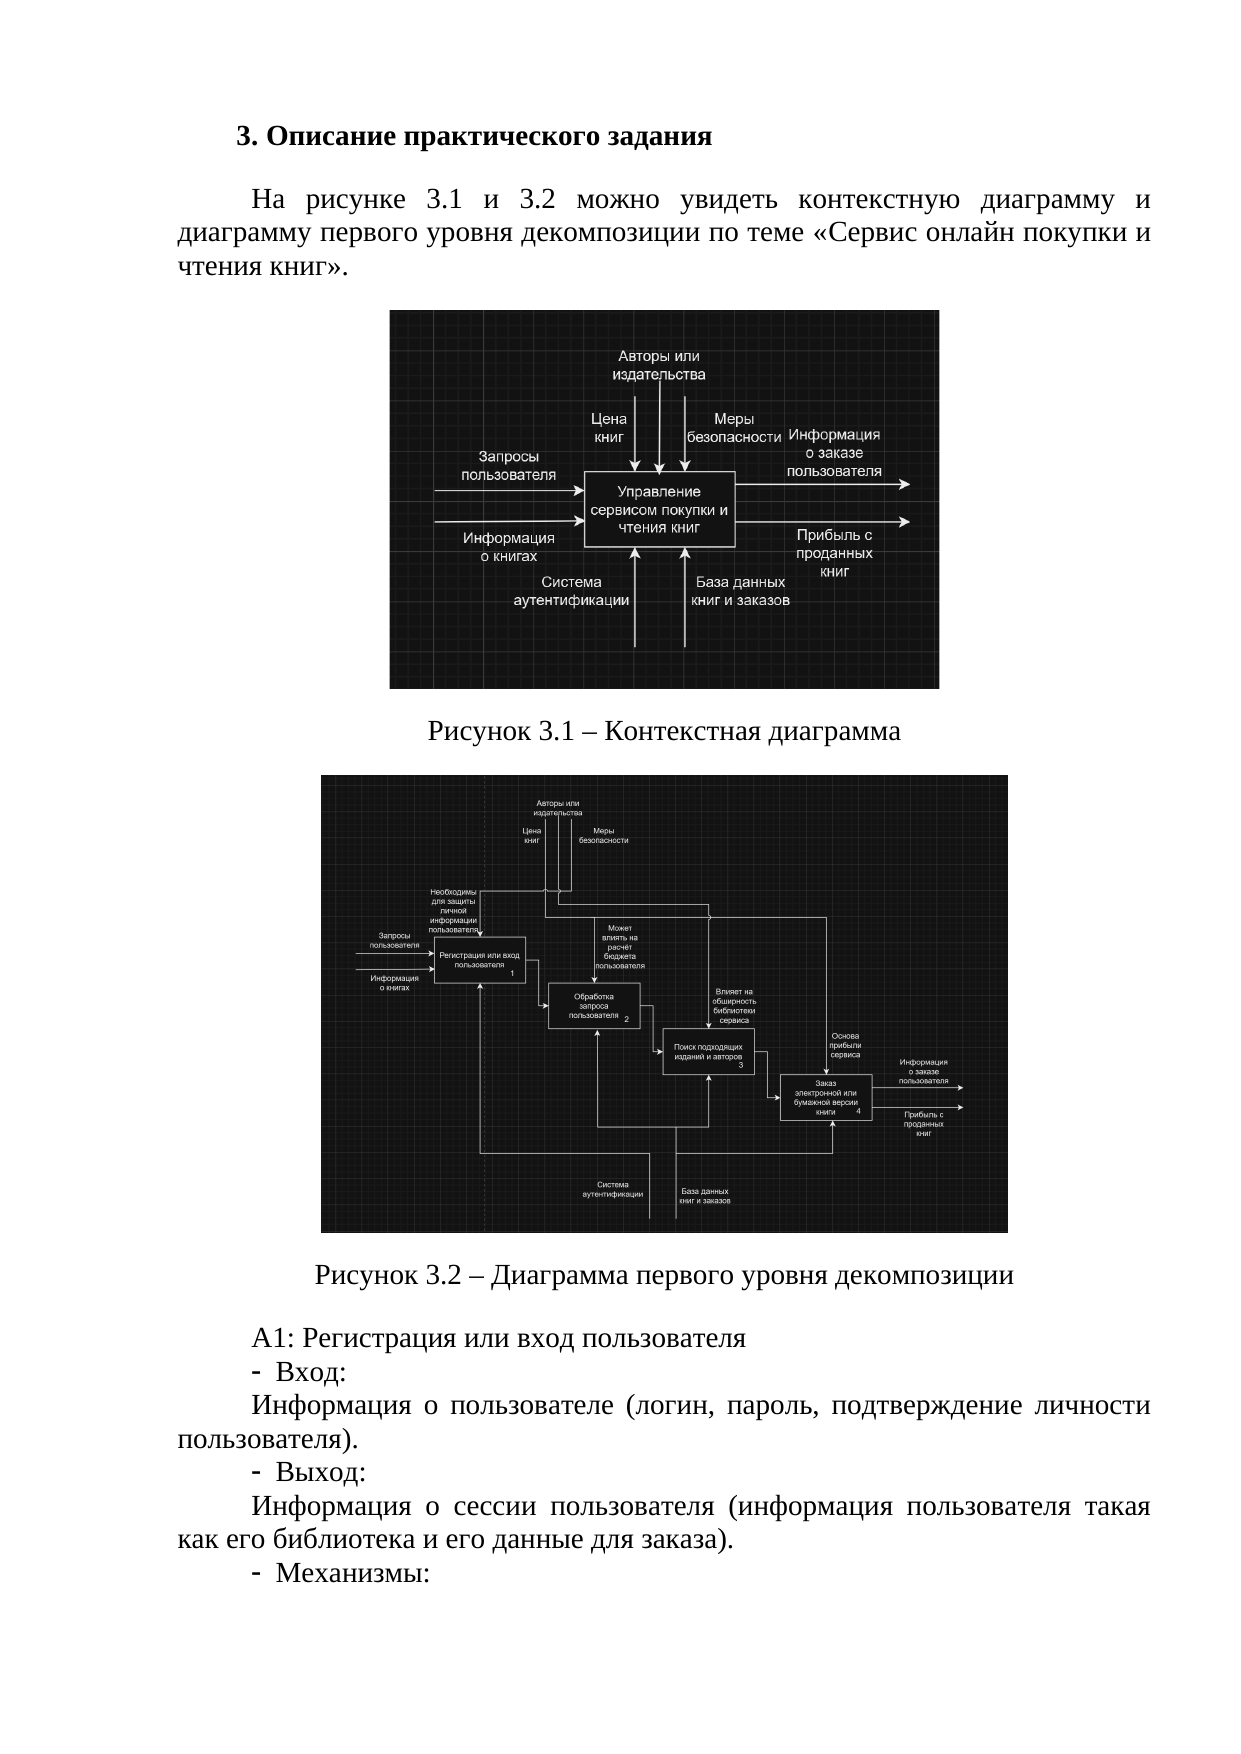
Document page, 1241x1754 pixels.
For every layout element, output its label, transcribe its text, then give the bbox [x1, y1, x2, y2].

text Рисунок 3.1 – Контекстная диаграмма [177, 713, 1152, 747]
list Выход: [251, 1454, 1152, 1488]
title Описание практического задания [236, 118, 1152, 152]
picture [389, 310, 940, 689]
text А1: Регистрация или вход пользователя [177, 1320, 1152, 1354]
text Механизмы: [177, 1555, 1152, 1589]
text На рисунке 3.1 и 3.2 можно увидеть контекстную диаграмму и диаграмму первого уровня декомпозиции по теме «Cервис онлайн покупки и чтения книг». [177, 181, 1152, 281]
text Информация о пользователе (логин, пароль, подтверждение личности пользователя). [177, 1387, 1152, 1454]
text Рисунок 3.2 – Диаграмма первого уровня декомпозиции [177, 1257, 1152, 1291]
text Информация о сессии пользователя (информация пользователя такая как его библиотека и его данные для заказа). [177, 1488, 1152, 1555]
text Вход: [251, 1354, 1152, 1387]
picture [321, 775, 1008, 1233]
